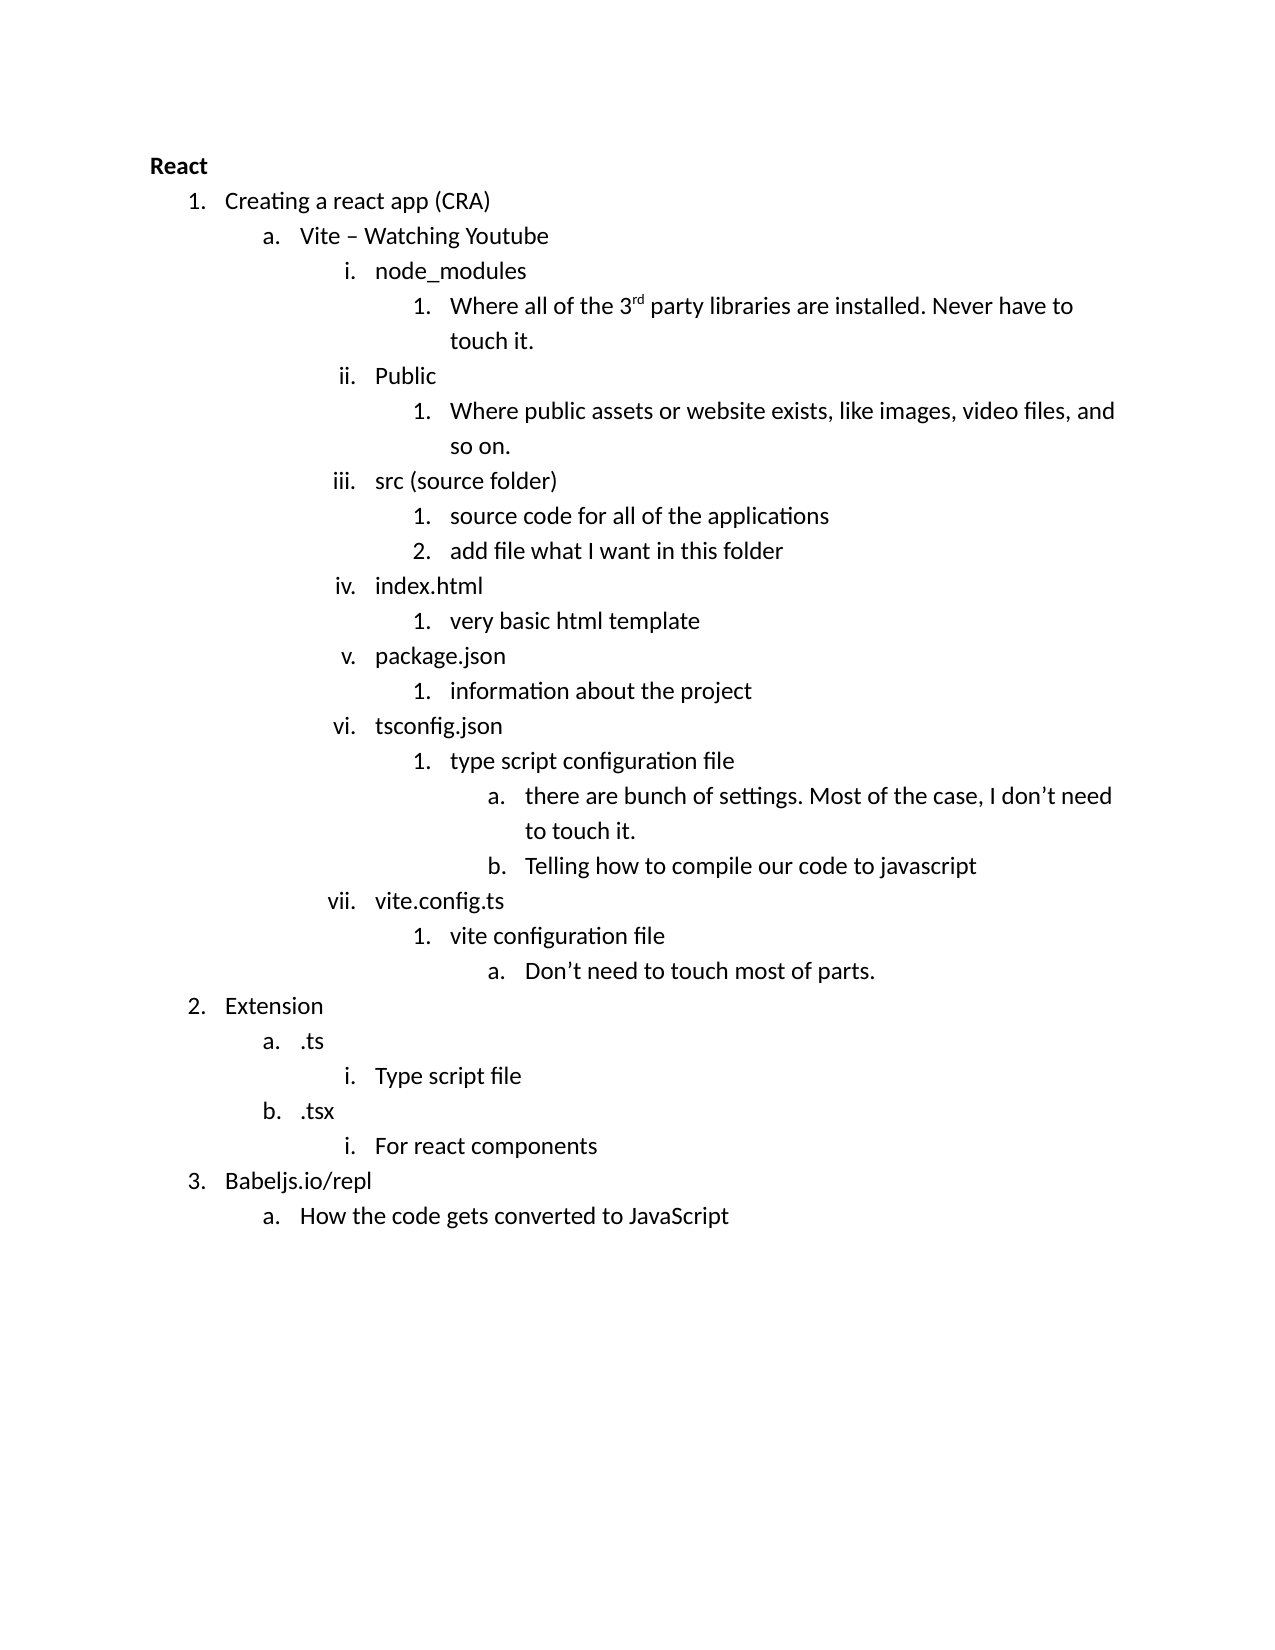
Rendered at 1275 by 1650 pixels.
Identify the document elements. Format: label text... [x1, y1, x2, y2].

list Vite – Watching Youtube [262, 220, 1125, 251]
list Don’t need to touch most of parts. [487, 955, 1125, 986]
list .tsx [262, 1095, 1125, 1126]
list vite.config.ts [356, 885, 1125, 916]
list src (source folder) [356, 465, 1125, 496]
list node_modules [356, 255, 1125, 286]
list Telling how to compile our code to javascript [487, 850, 1125, 881]
list vite configuration file [412, 920, 1125, 951]
list Where all of the 3rd party libraries are installed. Never have to touch it. [412, 290, 1125, 356]
list .ts [262, 1025, 1125, 1056]
list For react components [356, 1130, 1125, 1161]
list add file what I want in this folder [412, 535, 1125, 566]
list package.json [356, 640, 1125, 671]
list type script configuration file [412, 745, 1125, 776]
list index.html [356, 570, 1125, 601]
list tsconfig.json [356, 710, 1125, 741]
text React [150, 150, 1125, 181]
list there are bunch of settings. Most of the case, I don’t need to touch it. [487, 780, 1125, 846]
list Extension [187, 990, 1125, 1021]
list information about the project [412, 675, 1125, 706]
list source code for all of the applications [412, 500, 1125, 531]
list Type script file [356, 1060, 1125, 1091]
list Public [356, 360, 1125, 391]
list How the code gets converted to JavaScript [262, 1200, 1125, 1231]
list Babeljs.io/repl [187, 1165, 1125, 1196]
list Where public assets or website exists, like images, video files, and so on. [412, 395, 1125, 461]
list very basic html template [412, 605, 1125, 636]
list Creating a react app (CRA) [187, 185, 1125, 216]
